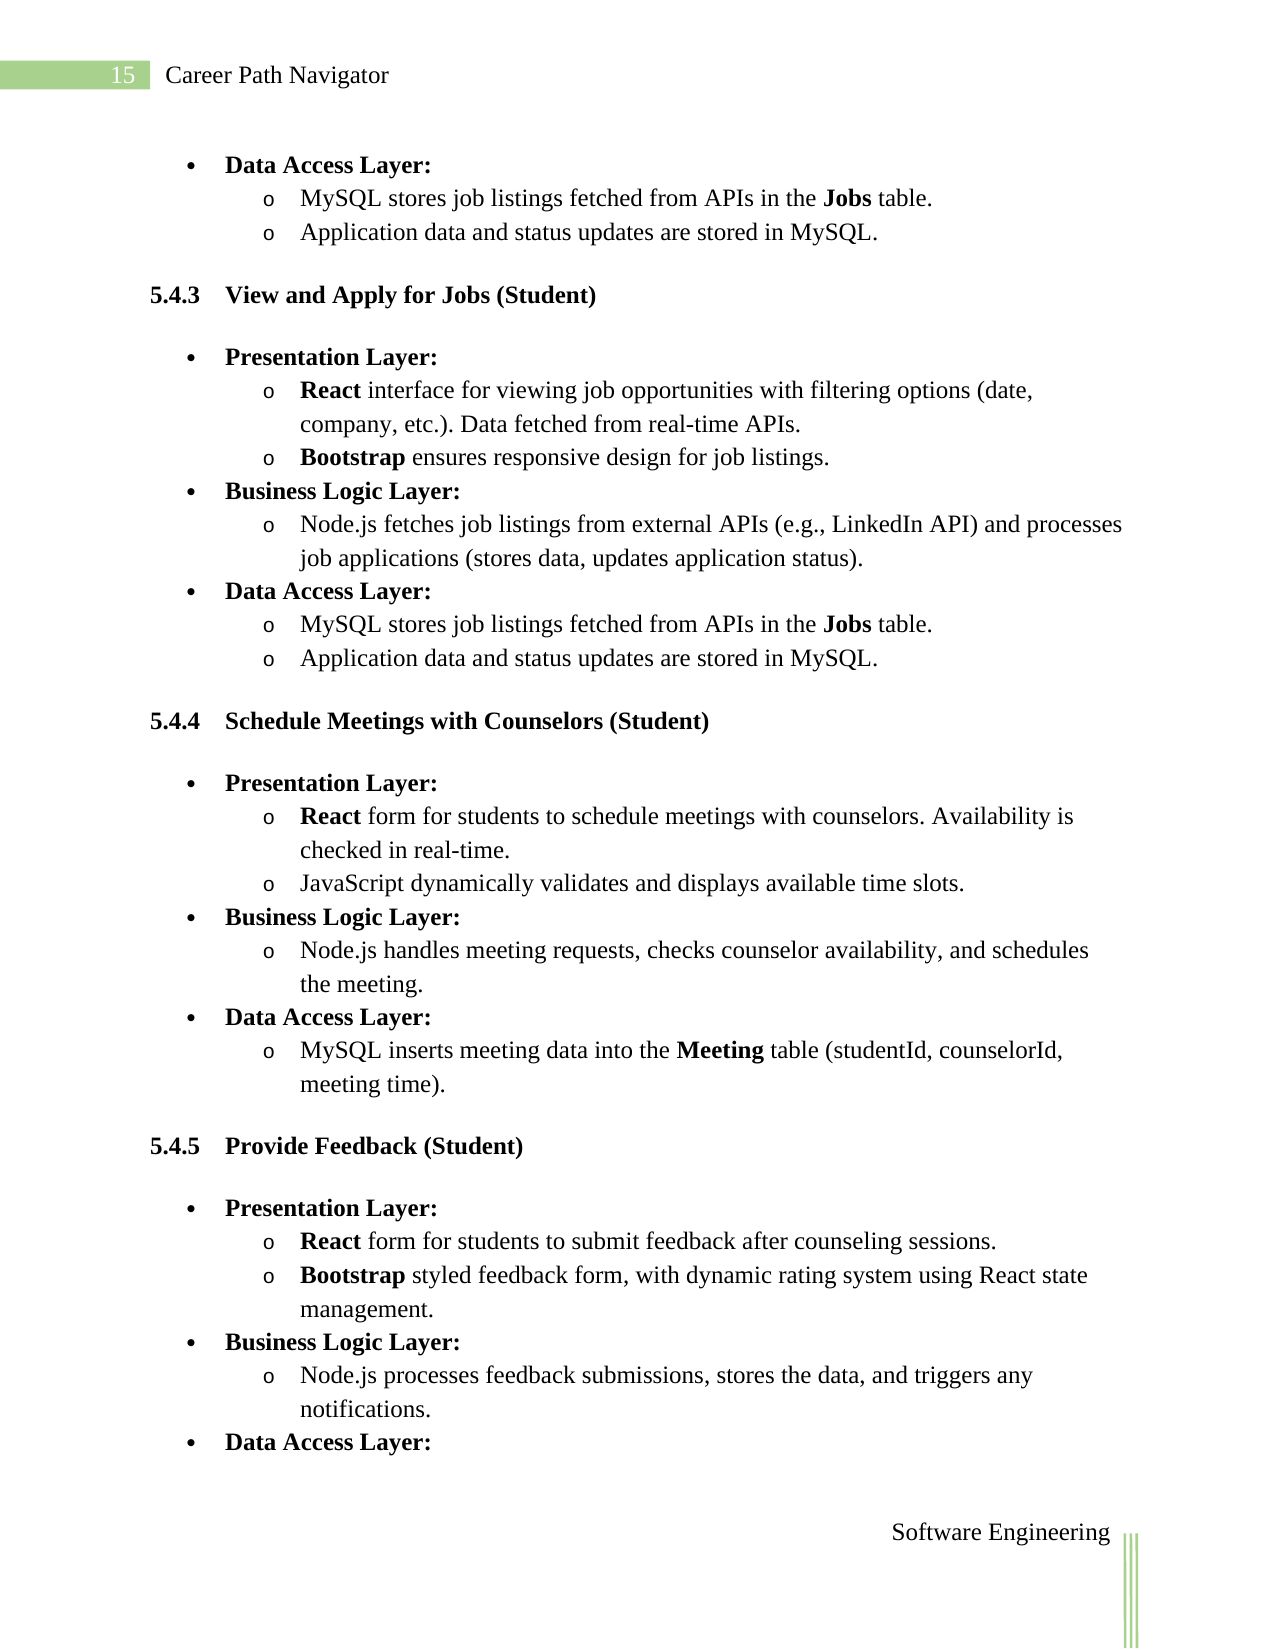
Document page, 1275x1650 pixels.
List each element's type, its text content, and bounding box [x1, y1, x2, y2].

list React form for students to schedule meetings with counselors. Availability is checked in real-time. [262, 801, 1125, 864]
subtitle View and Apply for Jobs (Student) [150, 280, 1125, 309]
list MySQL stores job listings fetched from APIs in the Jobs table. [262, 183, 1125, 213]
list Node.js processes feedback submissions, stores the data, and triggers any notifications. [262, 1360, 1125, 1423]
list Node.js fetches job listings from external APIs (e.g., LinkedIn API) and processes job applications (stores data, updates application status). [262, 509, 1125, 572]
list Data Access Layer: [187, 1002, 1125, 1031]
list Business Logic Layer: [187, 476, 1125, 505]
list Business Logic Layer: [187, 902, 1125, 931]
list MySQL stores job listings fetched from APIs in the Jobs table. [262, 609, 1125, 639]
list MySQL inserts meeting data into the Meeting table (studentId, counselorId, meeting time). [262, 1035, 1125, 1098]
list Business Logic Layer: [187, 1327, 1125, 1356]
list Presentation Layer: [187, 768, 1125, 797]
list Presentation Layer: [187, 1193, 1125, 1222]
list Application data and status updates are stored in MySQL. [262, 217, 1125, 247]
list Bootstrap styled feedback form, with dynamic rating system using React state management. [262, 1260, 1125, 1323]
subtitle Schedule Meetings with Counselors (Student) [150, 706, 1125, 735]
list React form for students to submit feedback after counseling sessions. [262, 1226, 1125, 1256]
list Data Access Layer: [187, 1427, 1125, 1456]
list Bootstrap ensures responsive design for job listings. [262, 442, 1125, 472]
list React interface for viewing job opportunities with filtering options (date, company, etc.). Data fetched from real-time APIs. [262, 375, 1125, 438]
list Application data and status updates are stored in MySQL. [262, 643, 1125, 673]
subtitle Provide Feedback (Student) [150, 1131, 1125, 1160]
list JavaScript dynamically validates and displays available time slots. [262, 868, 1125, 898]
list Node.js handles meeting requests, checks counselor availability, and schedules the meeting. [262, 935, 1125, 998]
list Presentation Layer: [187, 342, 1125, 371]
list Data Access Layer: [187, 576, 1125, 605]
list Data Access Layer: [187, 150, 1125, 179]
